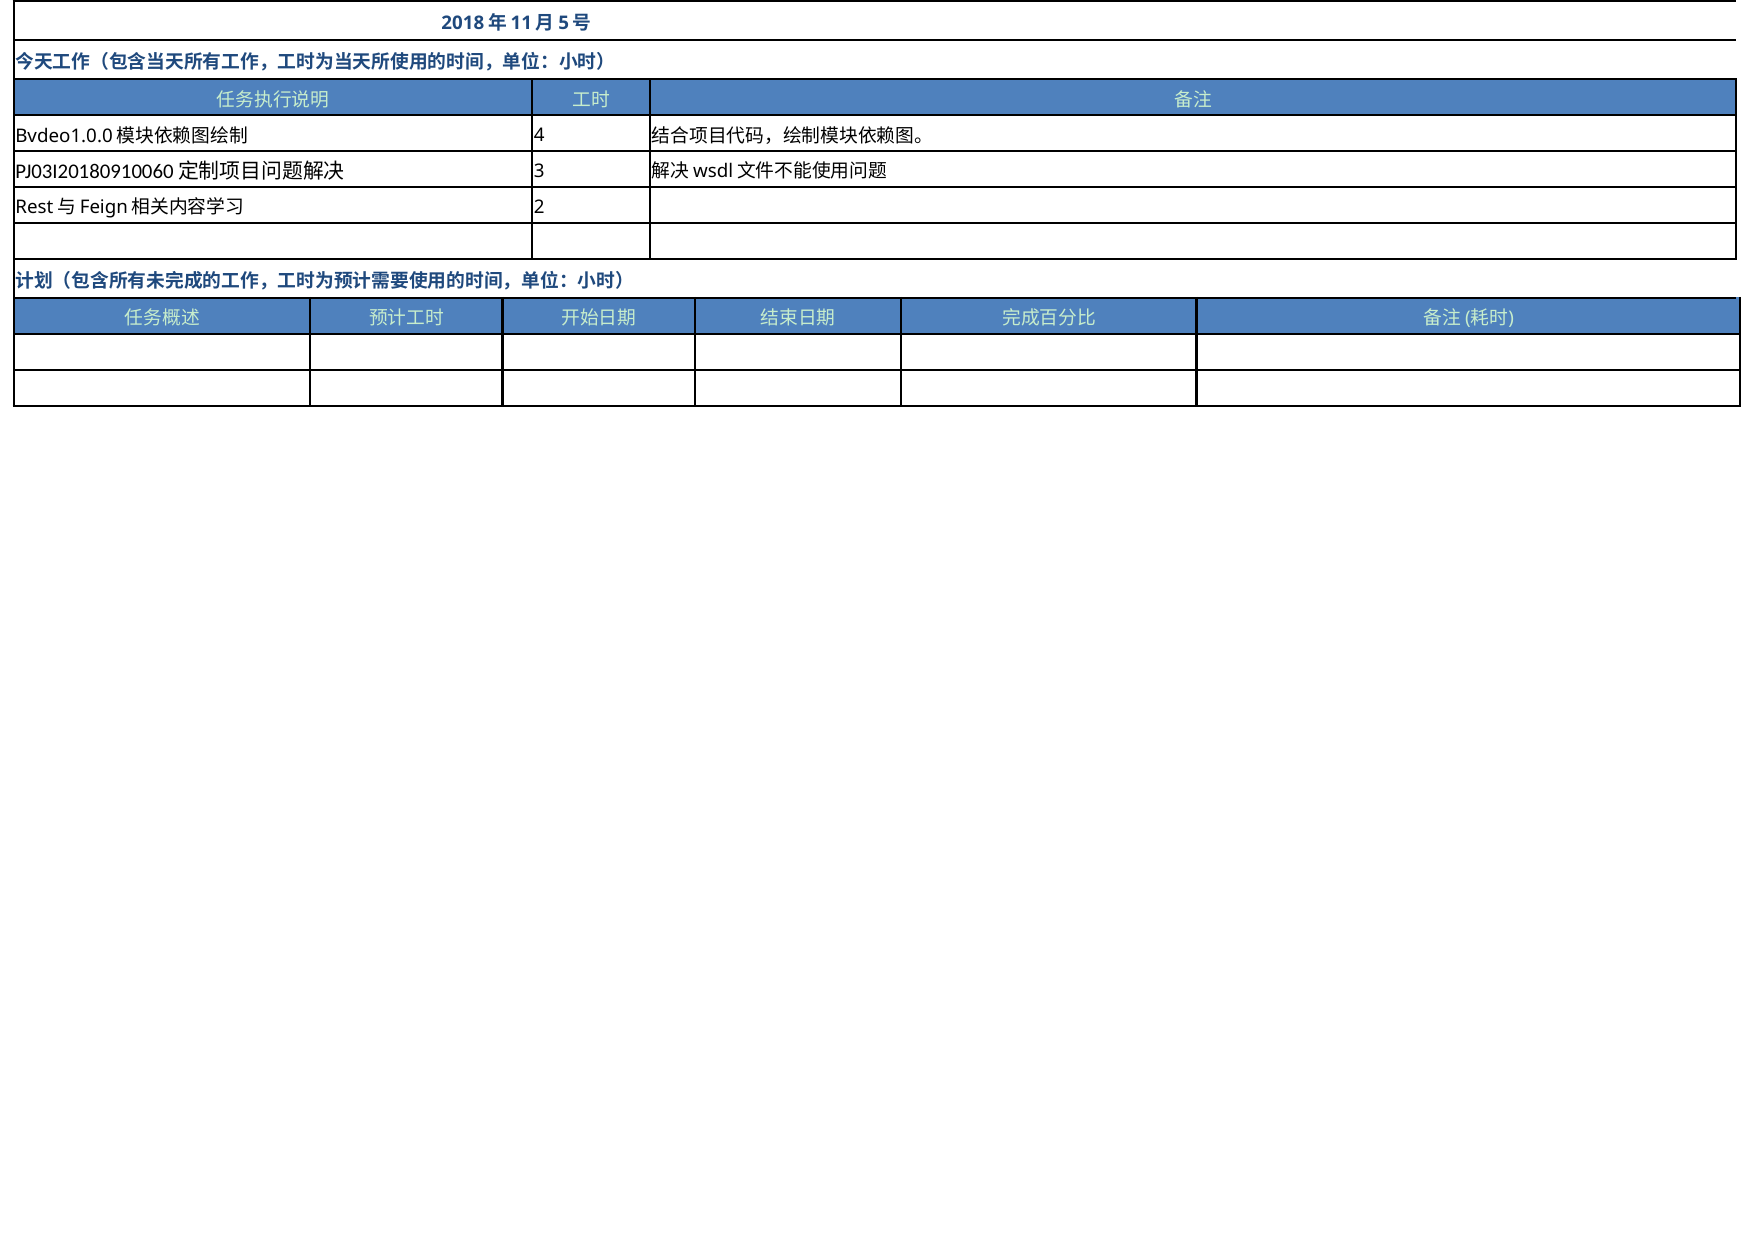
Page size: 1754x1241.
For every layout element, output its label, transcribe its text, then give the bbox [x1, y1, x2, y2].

table_cell 备注 [651, 80, 1735, 114]
table_cell 预计工时 [311, 299, 501, 333]
table_cell 备注 (耗时) [1198, 297, 1739, 333]
table_cell [651, 224, 1735, 258]
table_cell [533, 224, 649, 258]
table_cell Rest与Feign相关内容学习 [15, 188, 531, 222]
table_cell 工时 [533, 80, 649, 114]
table_cell 今天工作（包含当天所有工作，工时为当天所使用的时间，单位：小时） [15, 41, 1736, 78]
table_cell [1198, 371, 1739, 405]
table_cell [696, 371, 900, 405]
table_cell 结束日期 [696, 299, 900, 333]
table_cell 3 [533, 152, 649, 186]
table_cell [902, 371, 1195, 405]
table_cell PJ03I20180910060定制项目问题解决 [15, 152, 531, 186]
table_cell 解决wsdl文件不能使用问题 [651, 152, 1735, 186]
table_cell [696, 335, 900, 369]
table_cell [311, 371, 501, 405]
table_cell 完成百分比 [902, 299, 1195, 333]
table_cell [651, 188, 1735, 222]
table_cell [504, 371, 694, 405]
table_cell 计划（包含所有未完成的工作，工时为预计需要使用的时间，单位：小时） [15, 260, 1736, 297]
table_header 2018年11月5号 [15, 2, 1736, 39]
table_cell [15, 335, 309, 369]
table_cell 结合项目代码，绘制模块依赖图。 [651, 116, 1735, 150]
table_cell 任务执行说明 [15, 80, 531, 114]
table_cell [1198, 335, 1739, 369]
table_cell Bvdeo1.0.0模块依赖图绘制 [15, 116, 531, 150]
table_cell 2 [533, 188, 649, 222]
table_cell [902, 335, 1195, 369]
table_cell 开始日期 [504, 299, 694, 333]
table_cell 4 [533, 116, 649, 150]
table_cell 任务概述 [15, 299, 309, 333]
table_cell [15, 224, 531, 258]
table_cell [504, 335, 694, 369]
table_cell [311, 335, 501, 369]
table_cell [15, 371, 309, 405]
